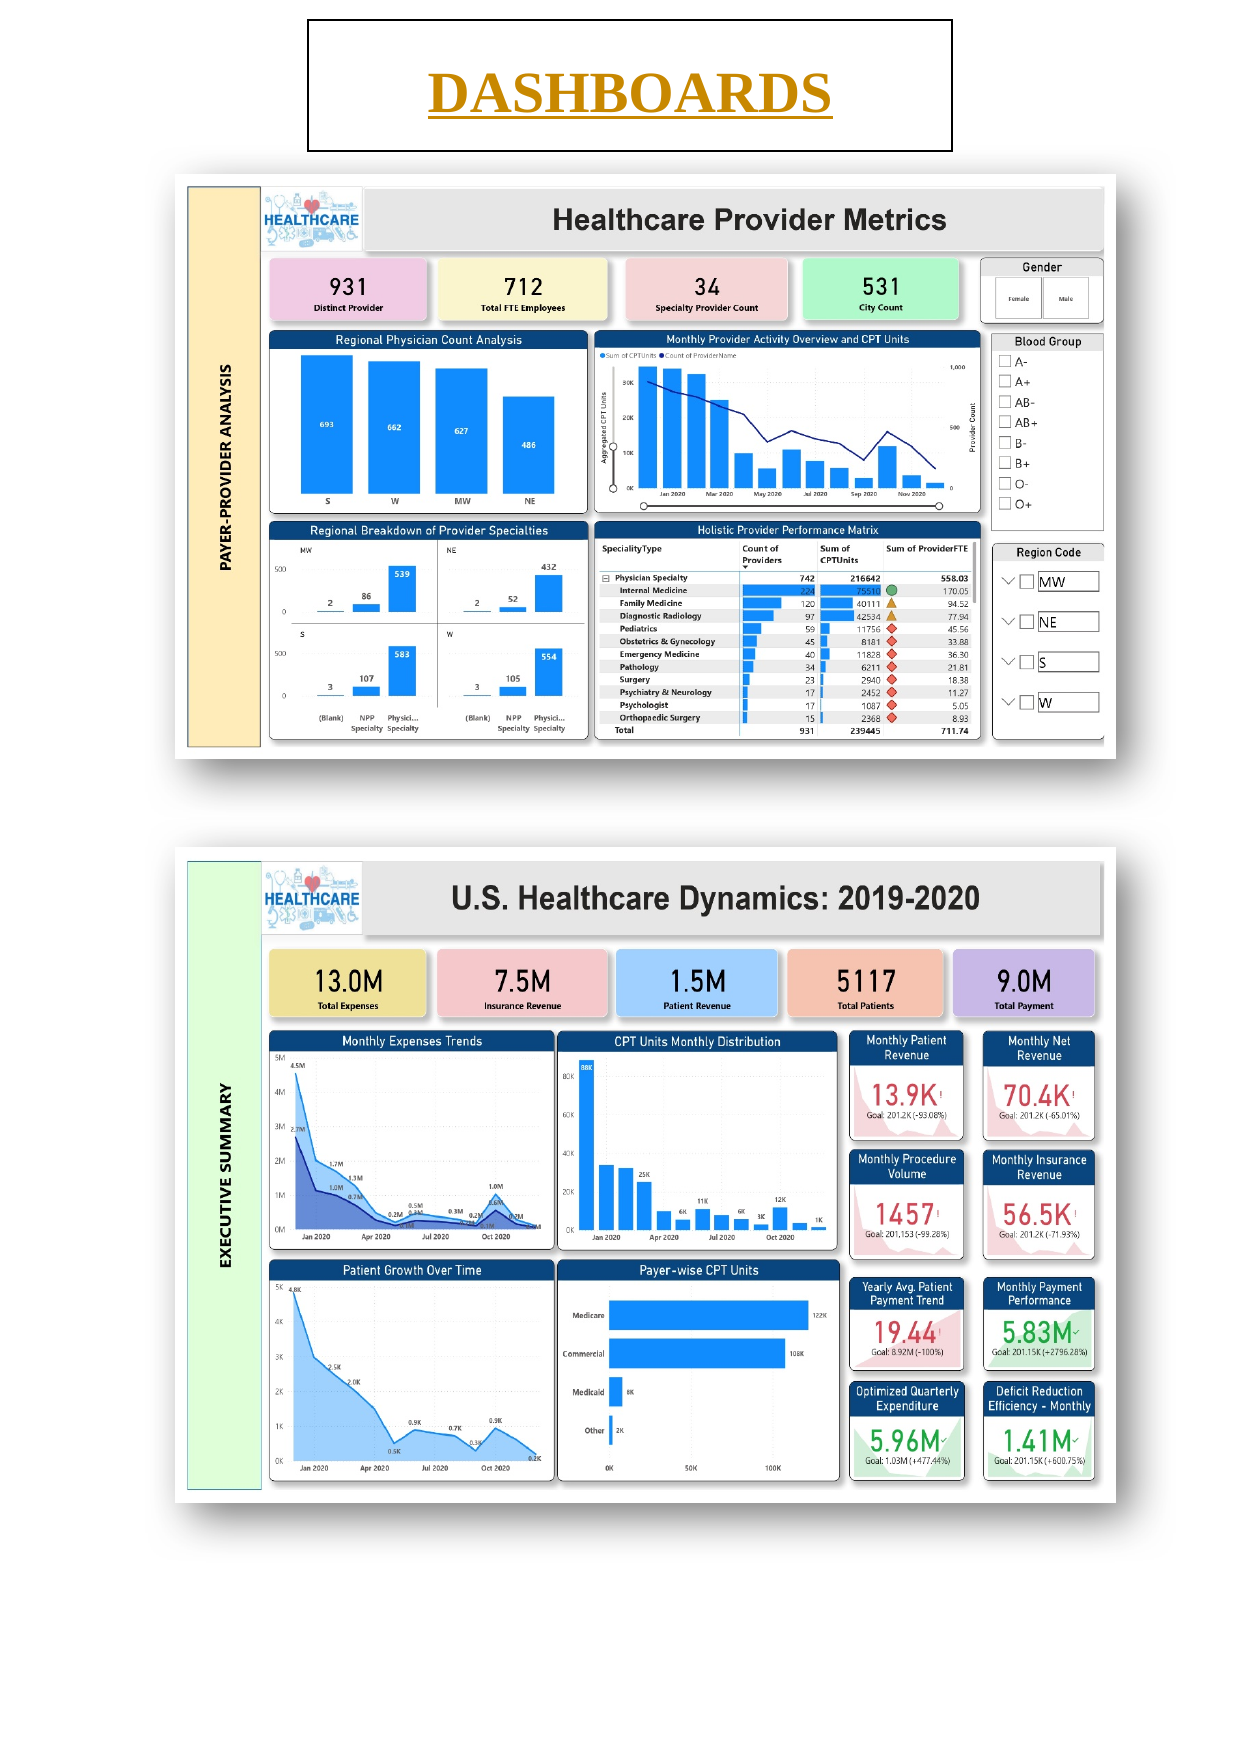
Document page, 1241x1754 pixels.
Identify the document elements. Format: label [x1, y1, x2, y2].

picture [175, 174, 1116, 759]
picture [175, 847, 1116, 1503]
